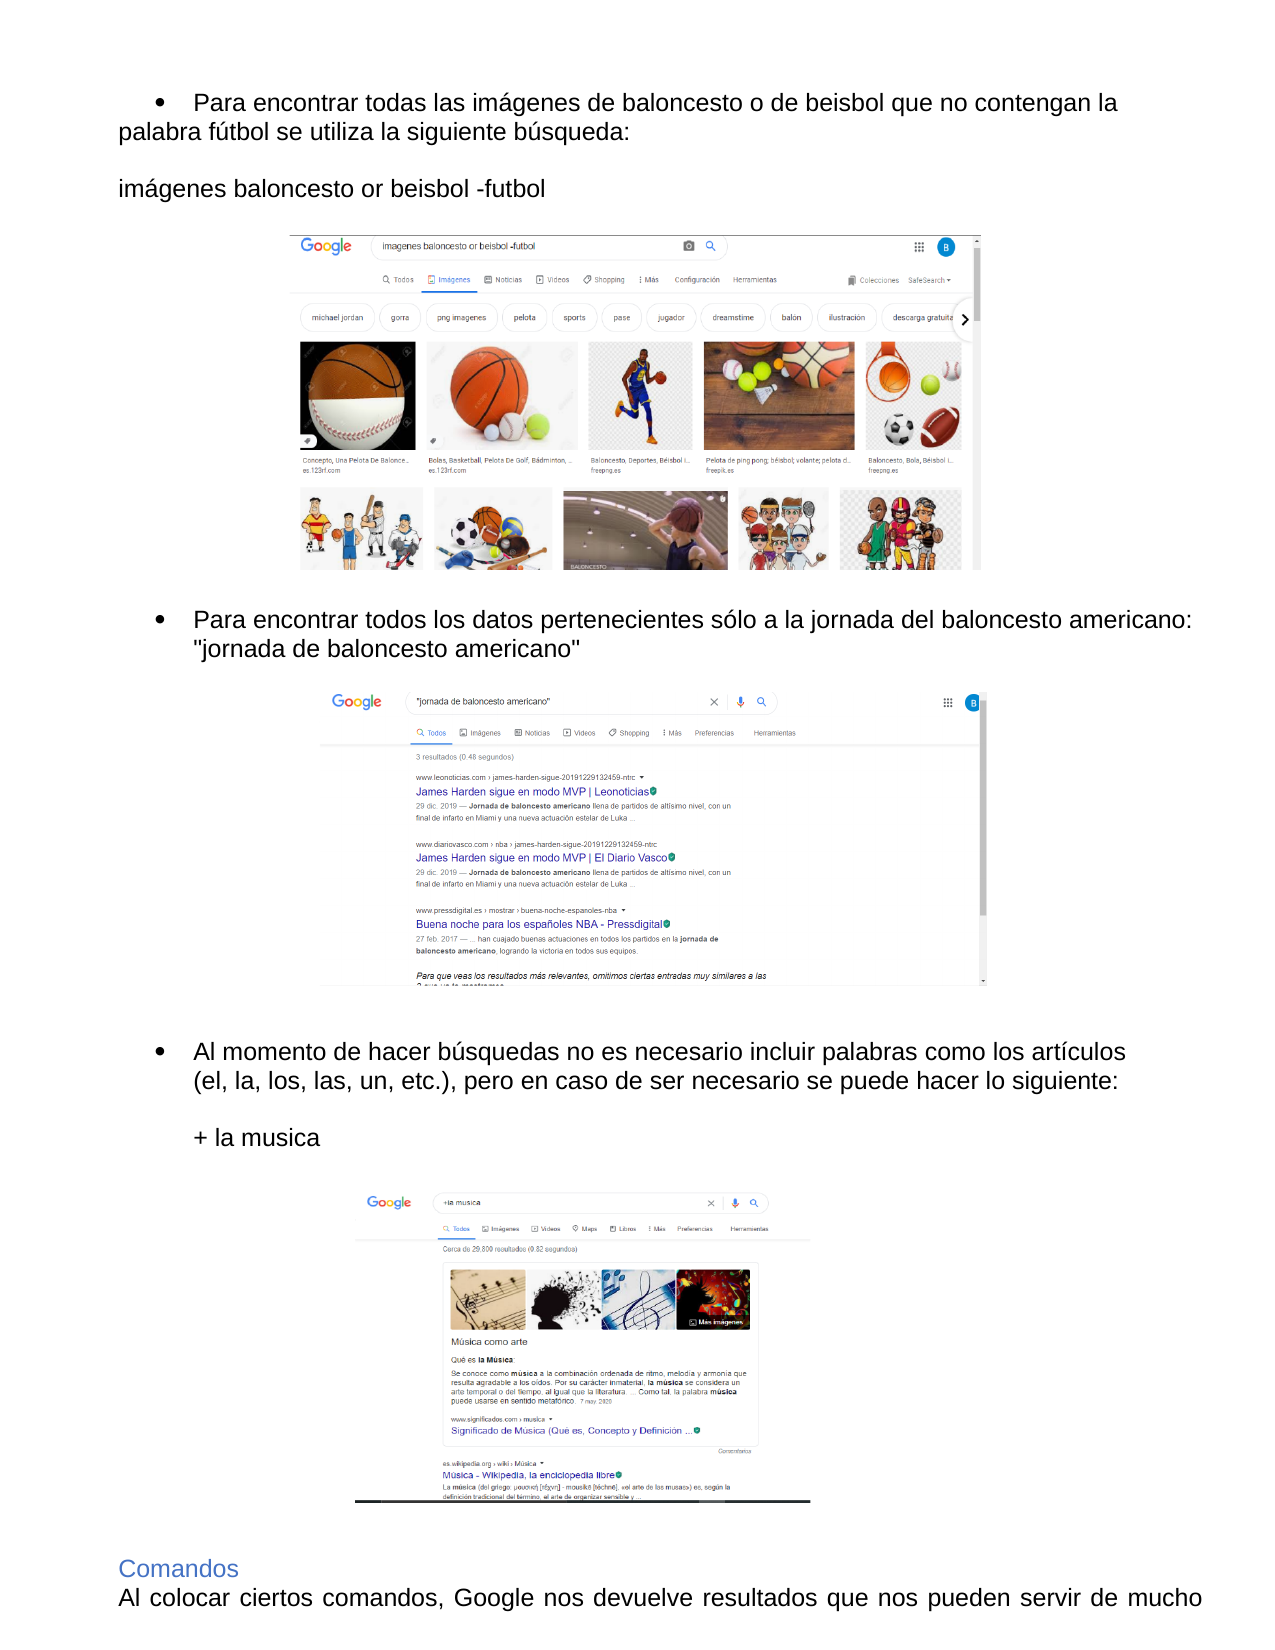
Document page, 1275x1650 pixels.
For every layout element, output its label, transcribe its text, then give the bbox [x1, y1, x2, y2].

list Al momento de hacer búsquedas no es necesario incluir palabras como los artículos [156, 1037, 1205, 1066]
text imágenes baloncesto or beisbol -futbol [118, 174, 1205, 203]
list Para encontrar todos los datos pertenecientes sólo a la jornada del baloncesto americano: [156, 606, 1205, 634]
text "jornada de baloncesto americano" [193, 634, 1205, 663]
picture [289, 235, 981, 570]
text + la musica [193, 1123, 1205, 1152]
picture [319, 692, 987, 986]
text (el, la, los, las, un, etc.), pero en caso de ser necesario se puede hacer lo siguiente: [193, 1066, 1205, 1094]
text palabra fútbol se utiliza la siguiente búsqueda: [118, 117, 1205, 146]
picture [355, 1191, 811, 1503]
list Para encontrar todas las imágenes de baloncesto o de beisbol que no contengan la [156, 88, 1205, 117]
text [118, 1583, 1205, 1612]
text Comandos [118, 1554, 1205, 1583]
